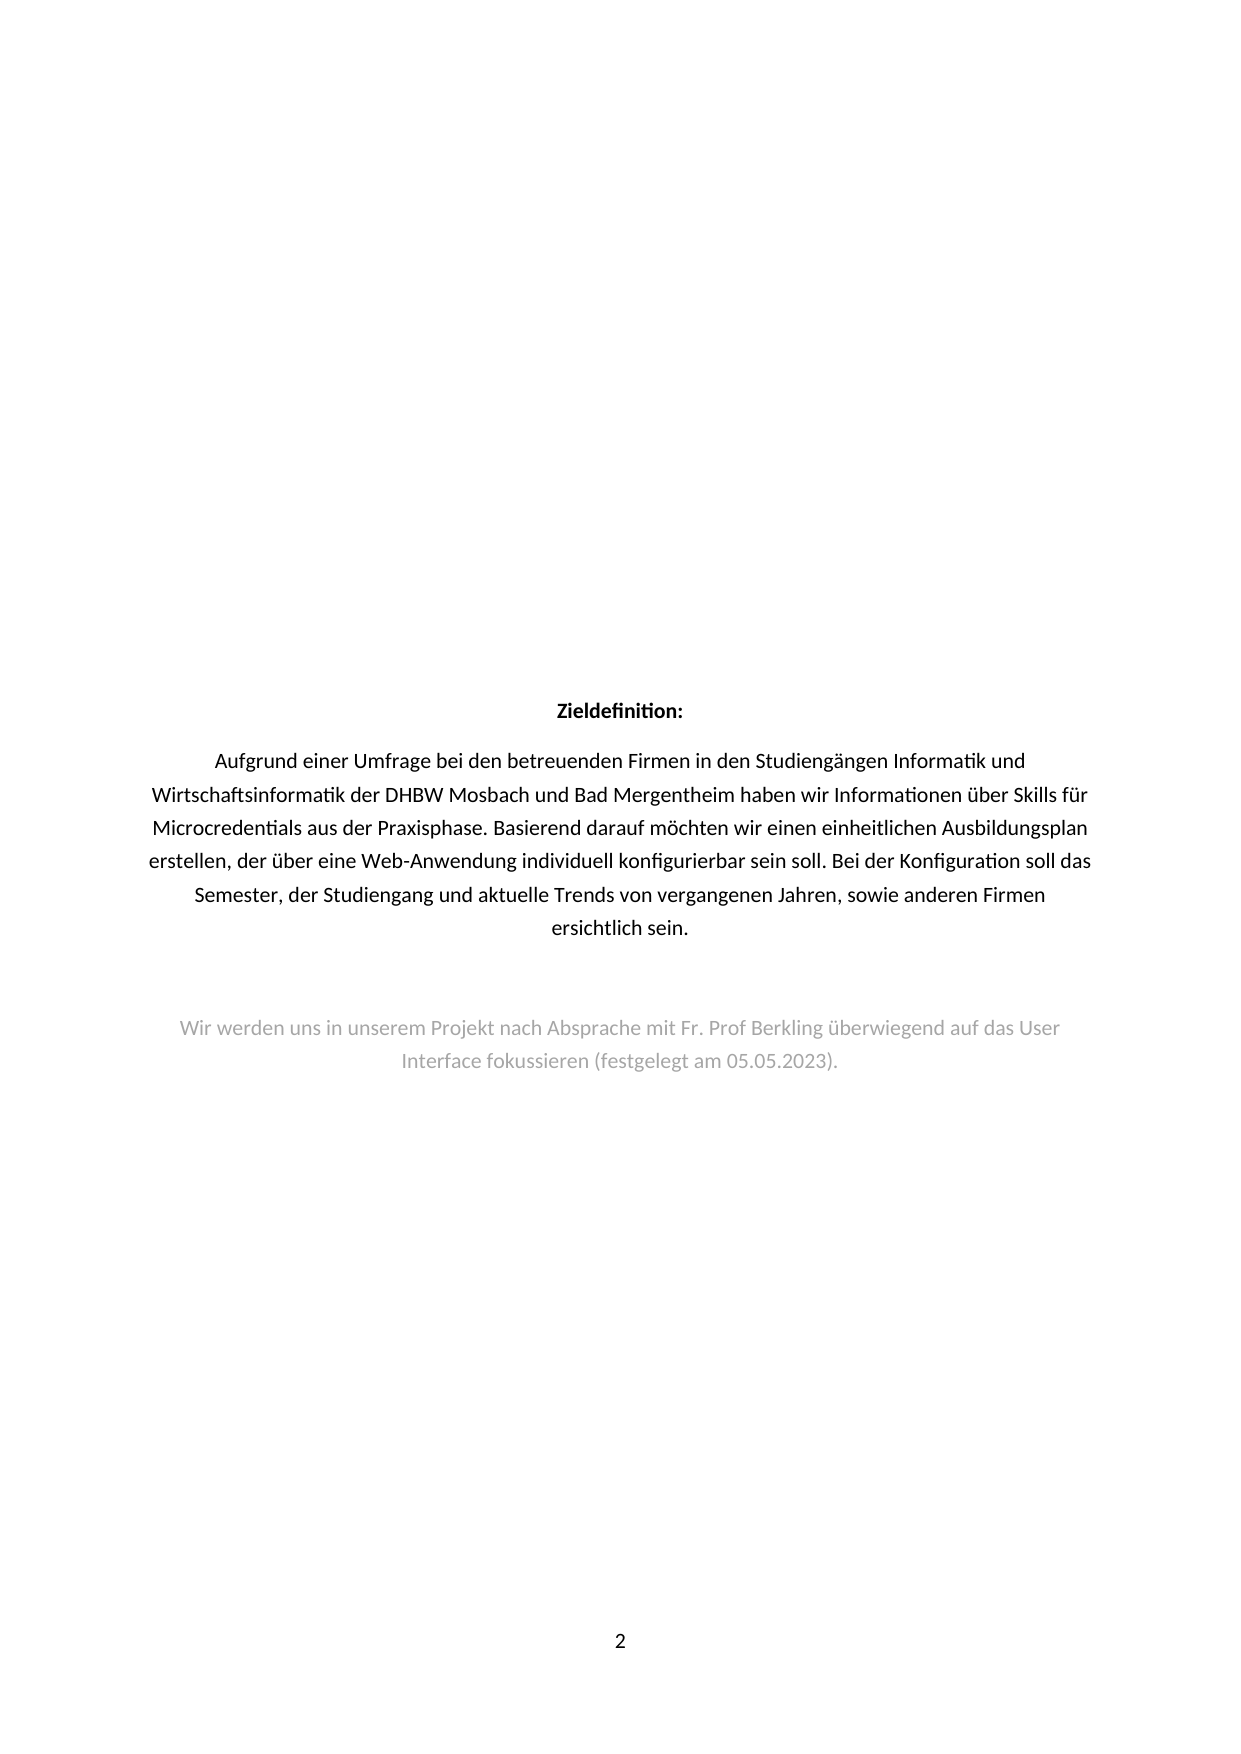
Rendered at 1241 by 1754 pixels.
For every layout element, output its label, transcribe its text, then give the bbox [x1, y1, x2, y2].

text Aufgrund einer Umfrage bei den betreuenden Firmen in den Studiengängen Informatik und Wirtschaftsinformatik der DHBW Mosbach und Bad Mergentheim haben wir Informationen über Skills für Microcredentials aus der Praxisphase. Basierend darauf möchten wir einen einheitlichen Ausbildungsplan erstellen, der über eine Web-Anwendung individuell konfigurierbar sein soll. Bei der Konfiguration soll das Semester, der Studiengang und aktuelle Trends von vergangenen Jahren, sowie anderen Firmen ersichtlich sein. [148, 748, 1093, 941]
text Wir werden uns in unserem Projekt nach Absprache mit Fr. Prof Berkling überwiegend auf das User Interface fokussieren (festgelegt am 05.05.2023). [148, 1014, 1093, 1074]
text Zieldefinition: [148, 698, 1093, 724]
